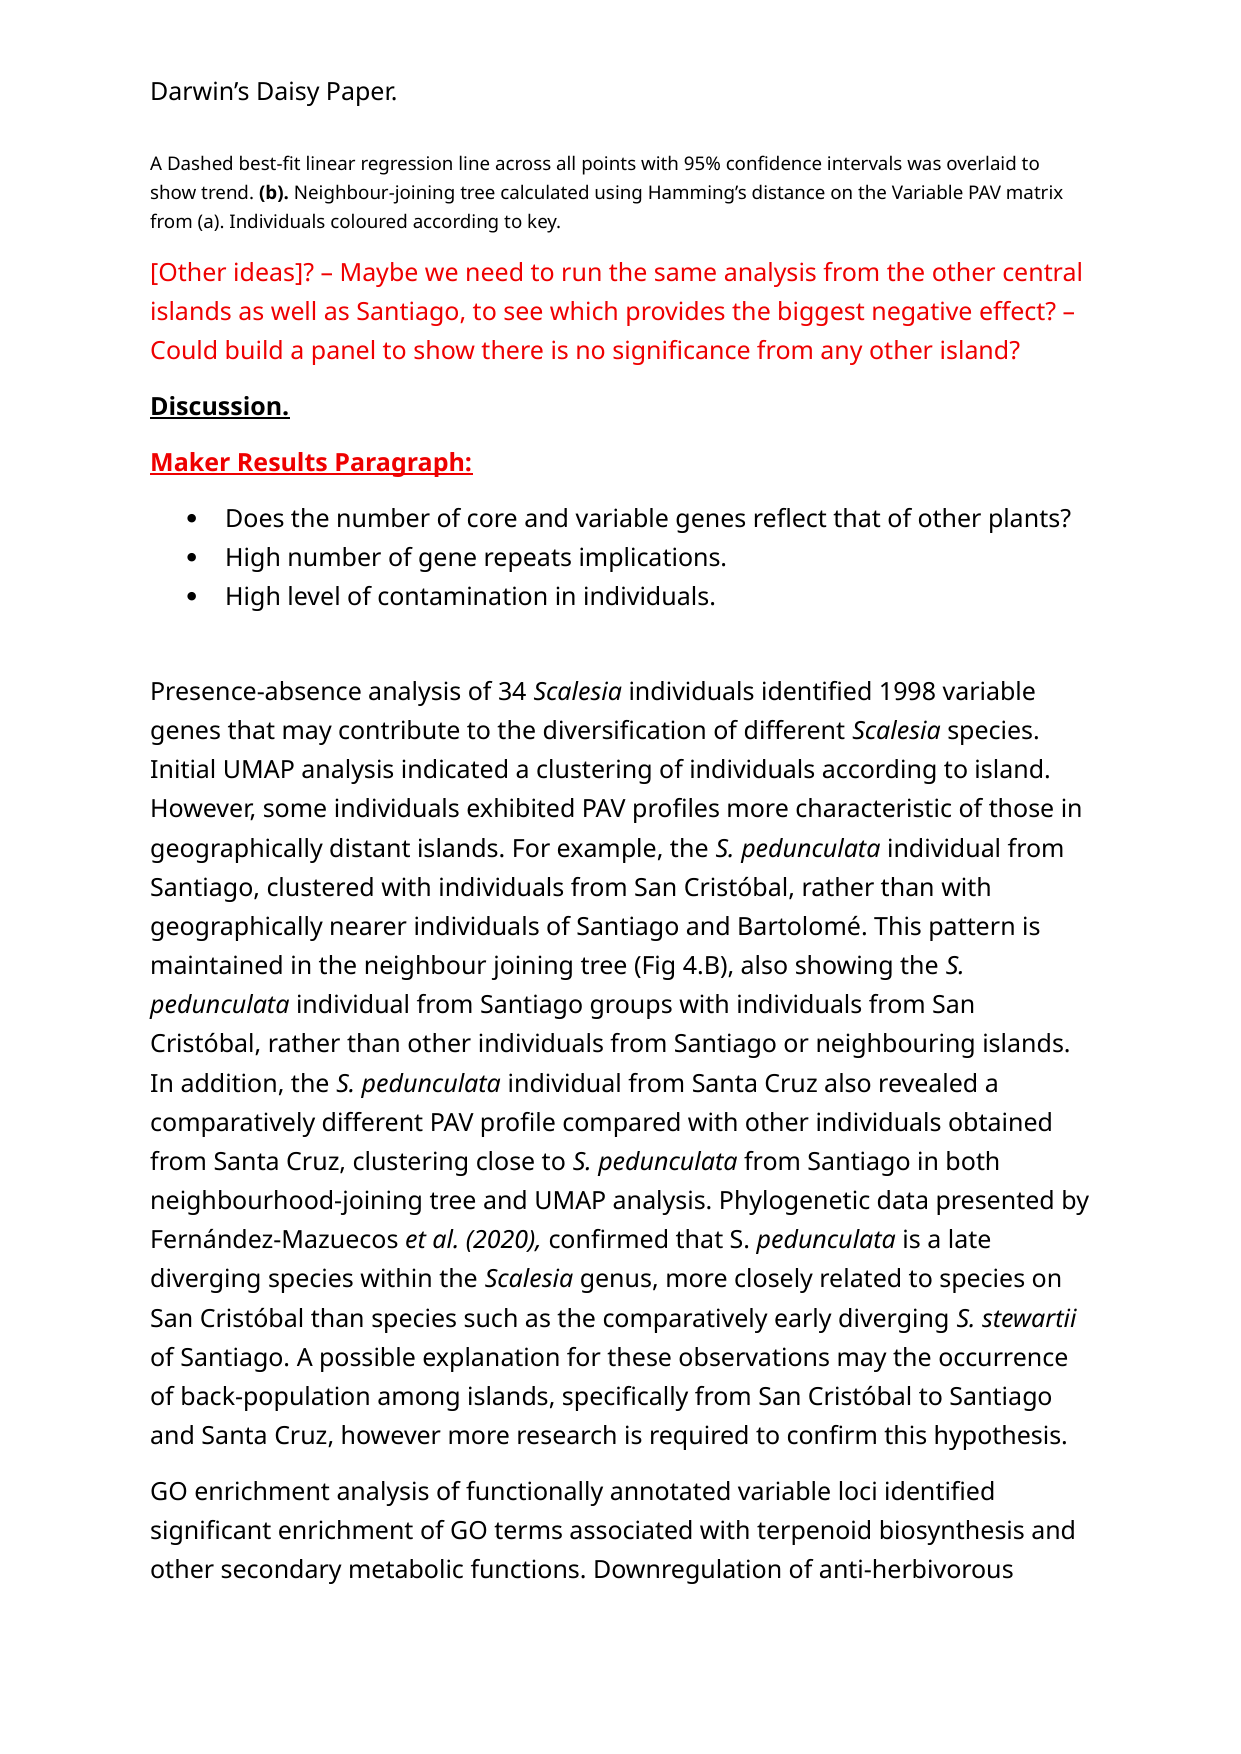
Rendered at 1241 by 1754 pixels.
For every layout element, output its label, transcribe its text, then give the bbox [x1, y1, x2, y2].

list High number of gene repeats implications. [187, 539, 1090, 573]
text [Other ideas]? – Maybe we need to run the same analysis from the other central islands as well as Santiago, to see which provides the biggest negative effect? – Could build a panel to show there is no significance from any other island? [150, 254, 1090, 367]
list High level of contamination in individuals. [187, 579, 1090, 613]
list Does the number of core and variable genes reflect that of other plants? [187, 500, 1090, 534]
text Maker Results Paragraph: [150, 444, 1090, 478]
text Discussion. [150, 389, 1090, 423]
text Presence-absence analysis of 34 Scalesia individuals identified 1998 variable genes that may contribute to the diversification of different Scalesia species. Initial UMAP analysis indicated a clustering of individuals according to island. However, some individuals exhibited PAV profiles more characteristic of those in geographically distant islands. For example, the S. pedunculata individual from Santiago, clustered with individuals from San Cristóbal, rather than with geographically nearer individuals of Santiago and Bartolomé. This pattern is maintained in the neighbour joining tree (Fig 4.B), also showing the S. pedunculata individual from Santiago groups with individuals from San Cristóbal, rather than other individuals from Santiago or neighbouring islands. In addition, the S. pedunculata individual from Santa Cruz also revealed a comparatively different PAV profile compared with other individuals obtained from Santa Cruz, clustering close to S. pedunculata from Santiago in both neighbourhood-joining tree and UMAP analysis. Phylogenetic data presented by Fernández-Mazuecos et al. (2020), confirmed that S. pedunculata is a late diverging species within the Scalesia genus, more closely related to species on San Cristóbal than species such as the comparatively early diverging S. stewartii of Santiago. A possible explanation for these observations may the occurrence of back-population among islands, specifically from San Cristóbal to Santiago and Santa Cruz, however more research is required to confirm this hypothesis. [150, 674, 1090, 1452]
